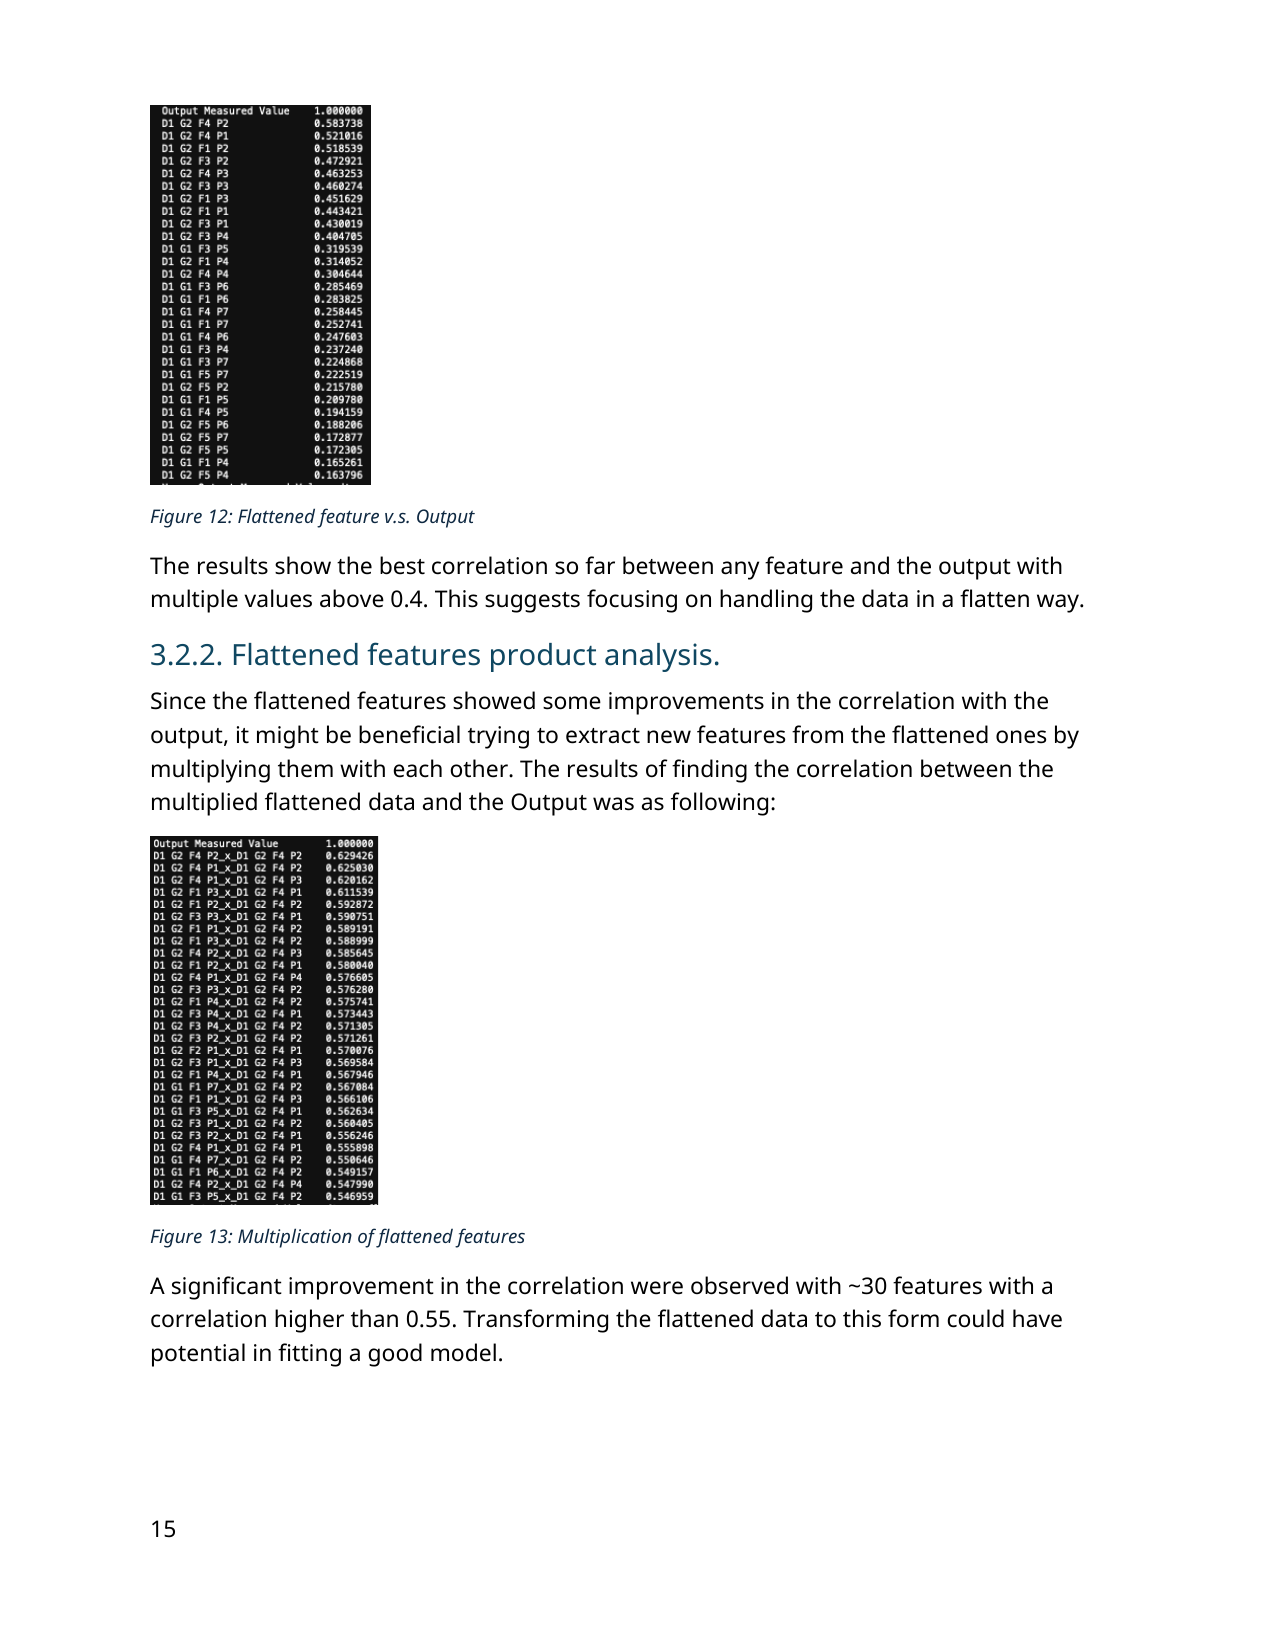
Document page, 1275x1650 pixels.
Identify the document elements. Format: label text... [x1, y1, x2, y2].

text Since the flattened features showed some improvements in the correlation with the output, it might be beneficial trying to extract new features from the flattened ones by multiplying them with each other. The results of finding the correlation between the multiplied flattened data and the Output was as following: [150, 685, 1125, 817]
picture [150, 105, 371, 485]
subtitle 3.2.2. Flattened features product analysis. [150, 634, 1125, 673]
text The results show the best correlation so far between any feature and the output with multiple values above 0.4. This suggests focusing on handling the data in a flatten way. [150, 550, 1125, 615]
text A significant improvement in the correlation were observed with ~30 features with a correlation higher than 0.55. Transforming the flattened data to this form could have potential in fitting a good model. [150, 1270, 1125, 1368]
picture [150, 836, 379, 1205]
